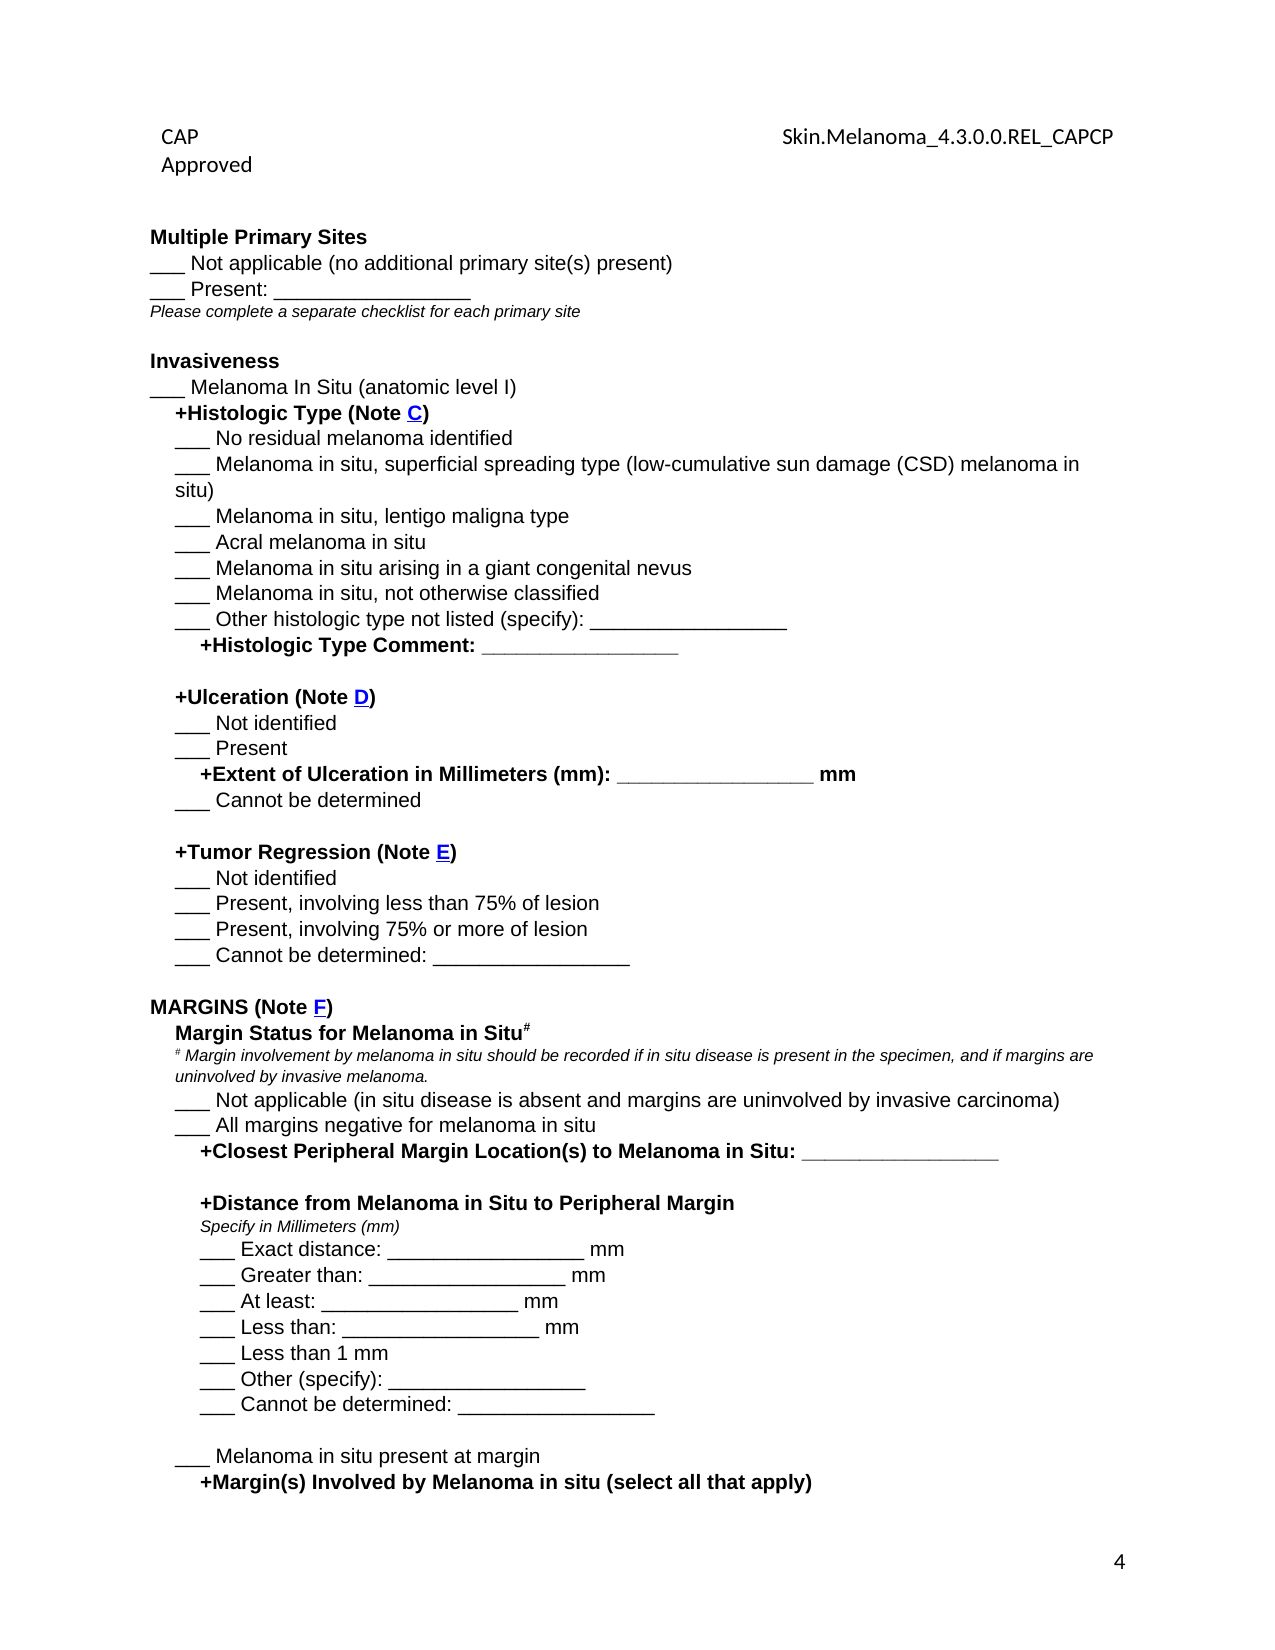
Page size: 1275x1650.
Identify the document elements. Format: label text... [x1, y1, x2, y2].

text # Margin involvement by melanoma in situ should be recorded if in situ disease is present in the specimen, and if margins are uninvolved by invasive melanoma. [175, 1046, 1125, 1086]
text ___ Cannot be determined: _________________ [150, 943, 1125, 967]
text ___ Melanoma In Situ (anatomic level I) [150, 374, 1125, 398]
text Multiple Primary Sites [150, 225, 1125, 249]
text ___ Present: _________________ [150, 276, 1125, 300]
text Specify in Millimeters (mm) [150, 1217, 1125, 1236]
text +Margin(s) Involved by Melanoma in situ (select all that apply) [150, 1470, 1125, 1494]
text ___ Melanoma in situ, superficial spreading type (low-cumulative sun damage (CSD) melanoma in situ) [175, 452, 1125, 502]
text ___ Cannot be determined: _________________ [150, 1392, 1125, 1416]
text Please complete a separate checklist for each primary site [150, 302, 1125, 321]
text +Distance from Melanoma in Situ to Peripheral Margin [150, 1191, 1125, 1215]
text ___ Other histologic type not listed (specify): _________________ [150, 607, 1125, 631]
text Margin Status for Melanoma in Situ# [150, 1020, 1125, 1044]
text ___ Cannot be determined [150, 788, 1125, 812]
text ___ Greater than: _________________ mm [150, 1263, 1125, 1287]
text +Histologic Type (Note C) [150, 400, 1125, 424]
text ___ Melanoma in situ, lentigo maligna type [150, 504, 1125, 528]
text ___ Present, involving less than 75% of lesion [150, 891, 1125, 915]
text ___ Less than: _________________ mm [150, 1315, 1125, 1339]
text ___ Present [150, 736, 1125, 760]
text +Ulceration (Note D) [150, 684, 1125, 708]
text ___ Melanoma in situ, not otherwise classified [150, 581, 1125, 605]
text ___ Present, involving 75% or more of lesion [150, 917, 1125, 941]
text ___ Exact distance: _________________ mm [150, 1237, 1125, 1261]
text ___ Not identified [150, 865, 1125, 889]
text +Tumor Regression (Note E) [150, 839, 1125, 863]
text ___ All margins negative for melanoma in situ [150, 1113, 1125, 1137]
text ___ Less than 1 mm [150, 1341, 1125, 1364]
text ___ Melanoma in situ arising in a giant congenital nevus [150, 555, 1125, 579]
text Invasiveness [150, 349, 1125, 373]
text ___ Not applicable (no additional primary site(s) present) [150, 251, 1125, 274]
text ___ Acral melanoma in situ [150, 529, 1125, 553]
text ___ Melanoma in situ present at margin [150, 1444, 1125, 1468]
text +Extent of Ulceration in Millimeters (mm): _________________ mm [150, 762, 1125, 786]
text ___ Other (specify): _________________ [150, 1366, 1125, 1390]
text +Closest Peripheral Margin Location(s) to Melanoma in Situ: _________________ [150, 1139, 1125, 1163]
text MARGINS (Note F) [150, 994, 1125, 1018]
text ___ Not applicable (in situ disease is absent and margins are uninvolved by invasive carcinoma) [150, 1087, 1125, 1111]
text ___ At least: _________________ mm [150, 1289, 1125, 1313]
text ___ Not identified [150, 710, 1125, 734]
text +Histologic Type Comment: _________________ [150, 633, 1125, 657]
text ___ No residual melanoma identified [150, 426, 1125, 450]
